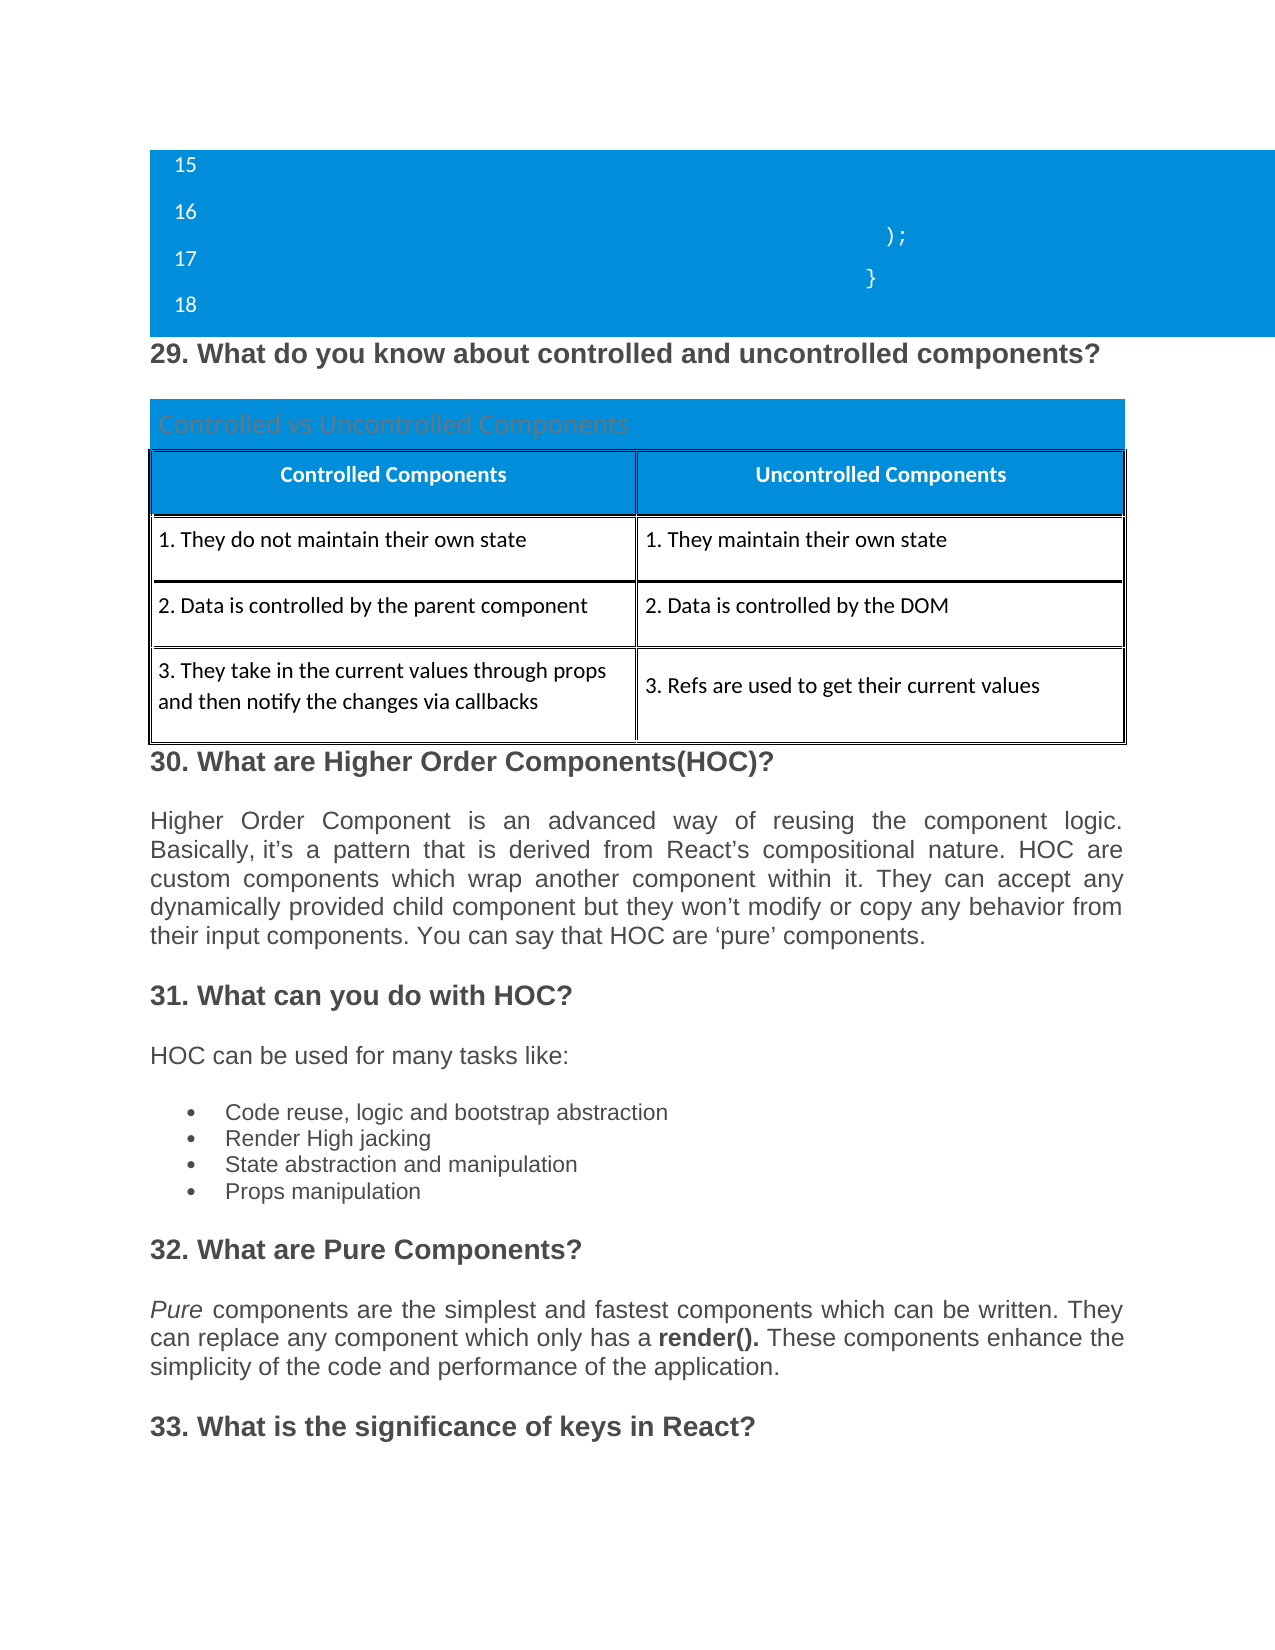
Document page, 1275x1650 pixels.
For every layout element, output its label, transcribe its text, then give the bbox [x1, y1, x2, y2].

text Higher Order Component is an advanced way of reusing the component logic. Basically, it’s a pattern that is derived from React’s compositional nature. HOC are custom components which wrap another component within it. They can accept any dynamically provided child component but they won’t modify or copy any behavior from their input components. You can say that HOC are ‘pure’ components. [150, 806, 1125, 950]
subtitle 29. What do you know about controlled and uncontrolled components? [150, 337, 1125, 370]
subtitle 33. What is the significance of keys in React? [150, 1410, 1125, 1442]
table_cell 1. They do not maintain their own state [152, 514, 635, 580]
text HOC can be used for many tasks like: [150, 1041, 1125, 1069]
subtitle 31. What can you do with HOC? [150, 979, 1125, 1011]
table_cell Controlled Components [150, 449, 637, 514]
table_cell 2. Data is controlled by the DOM [638, 580, 1123, 646]
text Pure components are the simplest and fastest components which can be written. They can replace any component which only has a render(). These components enhance the simplicity of the code and performance of the application. [150, 1295, 1125, 1381]
table_cell 2. Data is controlled by the parent component [152, 580, 635, 646]
subtitle 30. What are Higher Order Components(HOC)? [150, 745, 1125, 777]
table_cell 1. They maintain their own state [638, 514, 1124, 580]
table_cell Uncontrolled Components [637, 449, 1125, 514]
table_cell 3. They take in the current values through props and then notify the changes via callbacks [150, 646, 637, 741]
table_header Controlled vs Uncontrolled Components [150, 399, 1125, 449]
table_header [220, 150, 1275, 337]
list Render High jacking [187, 1125, 1125, 1151]
list Code reuse, logic and bootstrap abstraction [187, 1098, 1125, 1125]
list State abstraction and manipulation [187, 1151, 1125, 1178]
table_cell 3. Refs are used to get their current values [637, 646, 1125, 741]
subtitle 32. What are Pure Components? [150, 1233, 1125, 1266]
list Props manipulation [187, 1178, 1125, 1204]
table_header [150, 150, 220, 337]
